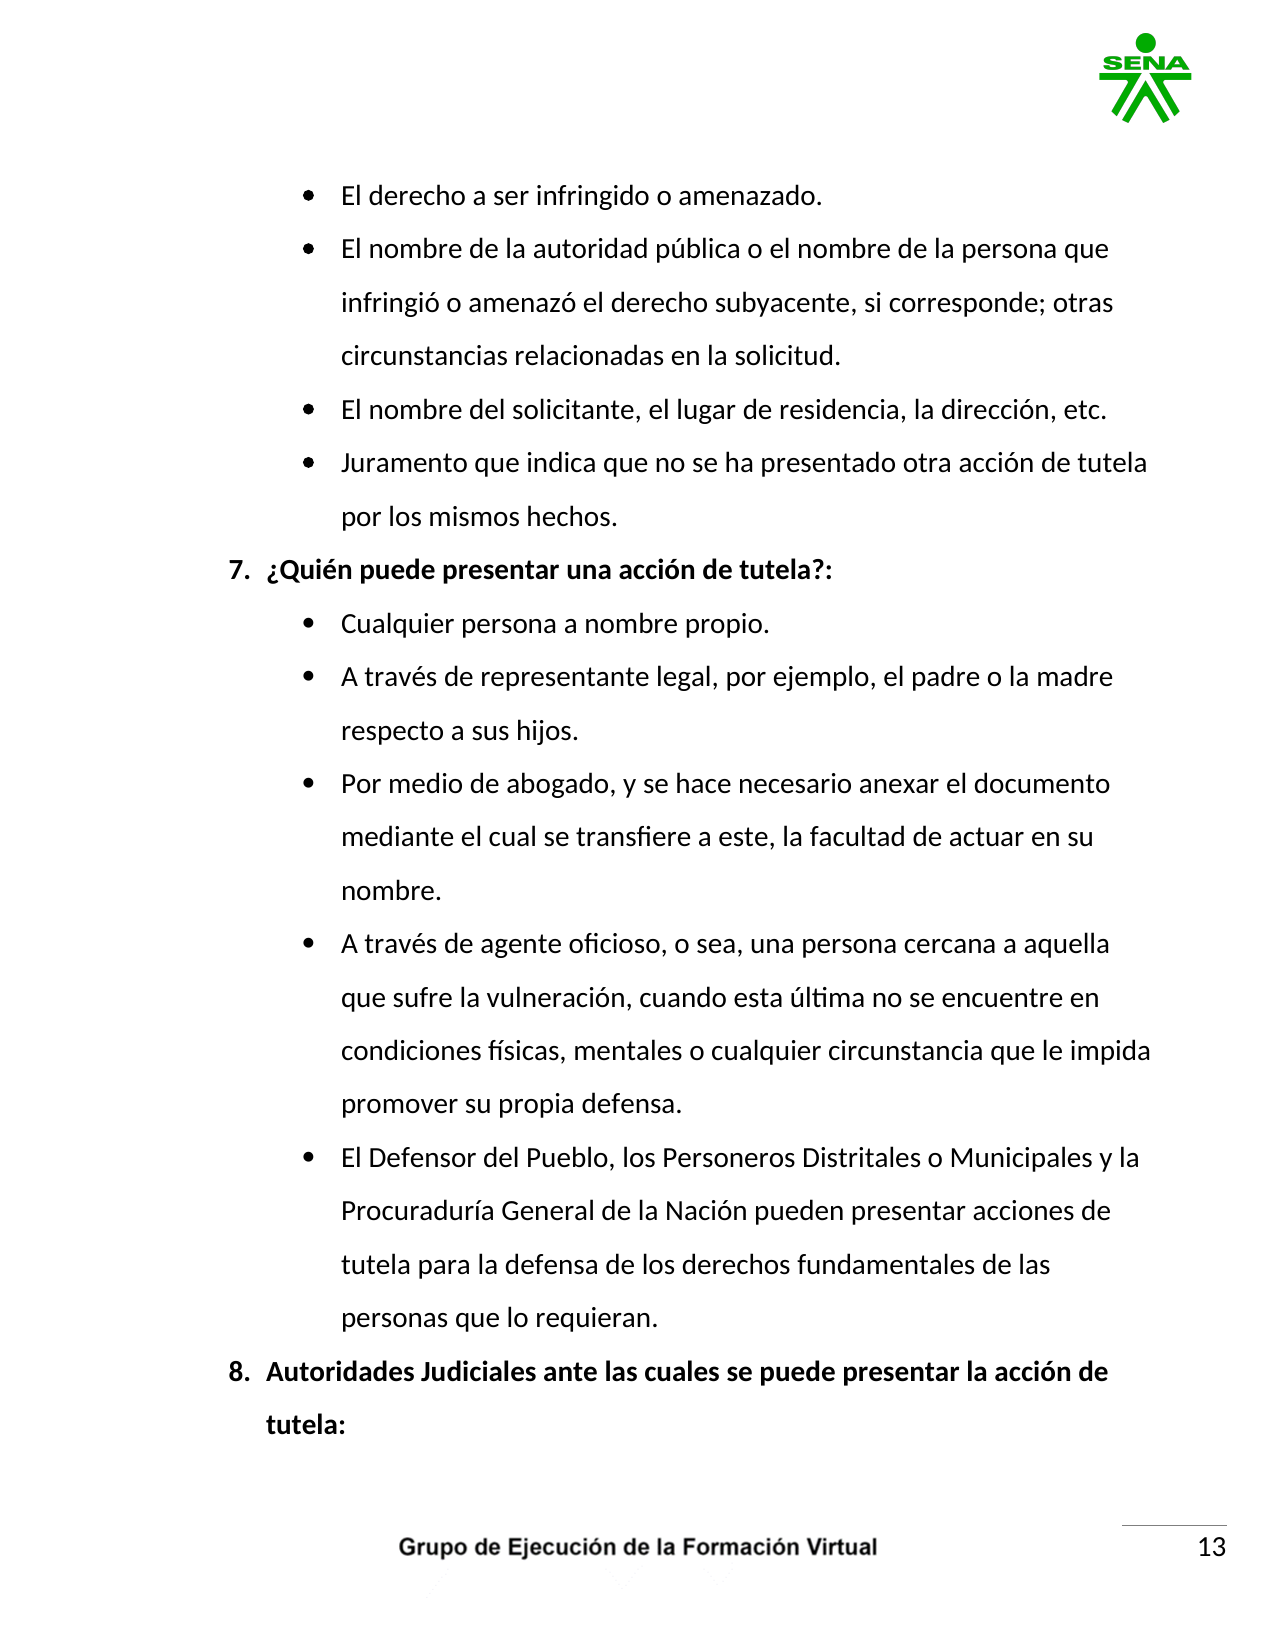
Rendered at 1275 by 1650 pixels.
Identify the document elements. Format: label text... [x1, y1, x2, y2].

list Por medio de abogado, y se hace necesario anexar el documento mediante el cual se transfiere a este, la facultad de actuar en su nombre. [303, 765, 1157, 907]
list ¿Quién puede presentar una acción de tutela?: [228, 551, 1157, 587]
list El derecho a ser infringido o amenazado. [303, 177, 1157, 213]
list El Defensor del Pueblo, los Personeros Distritales o Municipales y la Procuraduría General de la Nación pueden presentar acciones de tutela para la defensa de los derechos fundamentales de las personas que lo requieran. [303, 1139, 1157, 1335]
list A través de agente oficioso, o sea, una persona cercana a aquella que sufre la vulneración, cuando esta última no se encuentre en condiciones físicas, mentales o cualquier circunstancia que le impida promover su propia defensa. [303, 925, 1157, 1121]
list A través de representante legal, por ejemplo, el padre o la madre respecto a sus hijos. [303, 658, 1157, 747]
list El nombre de la autoridad pública o el nombre de la persona que infringió o amenazó el derecho subyacente, si corresponde; otras circunstancias relacionadas en la solicitud. [303, 231, 1157, 373]
list Autoridades Judiciales ante las cuales se puede presentar la acción de tutela: [228, 1353, 1157, 1442]
list Juramento que indica que no se ha presentado otra acción de tutela por los mismos hechos. [303, 444, 1157, 533]
picture [1099, 33, 1192, 123]
list El nombre del solicitante, el lugar de residencia, la dirección, etc. [303, 391, 1157, 427]
picture [0, 1486, 1275, 1598]
list Cualquier persona a nombre propio. [303, 605, 1157, 640]
